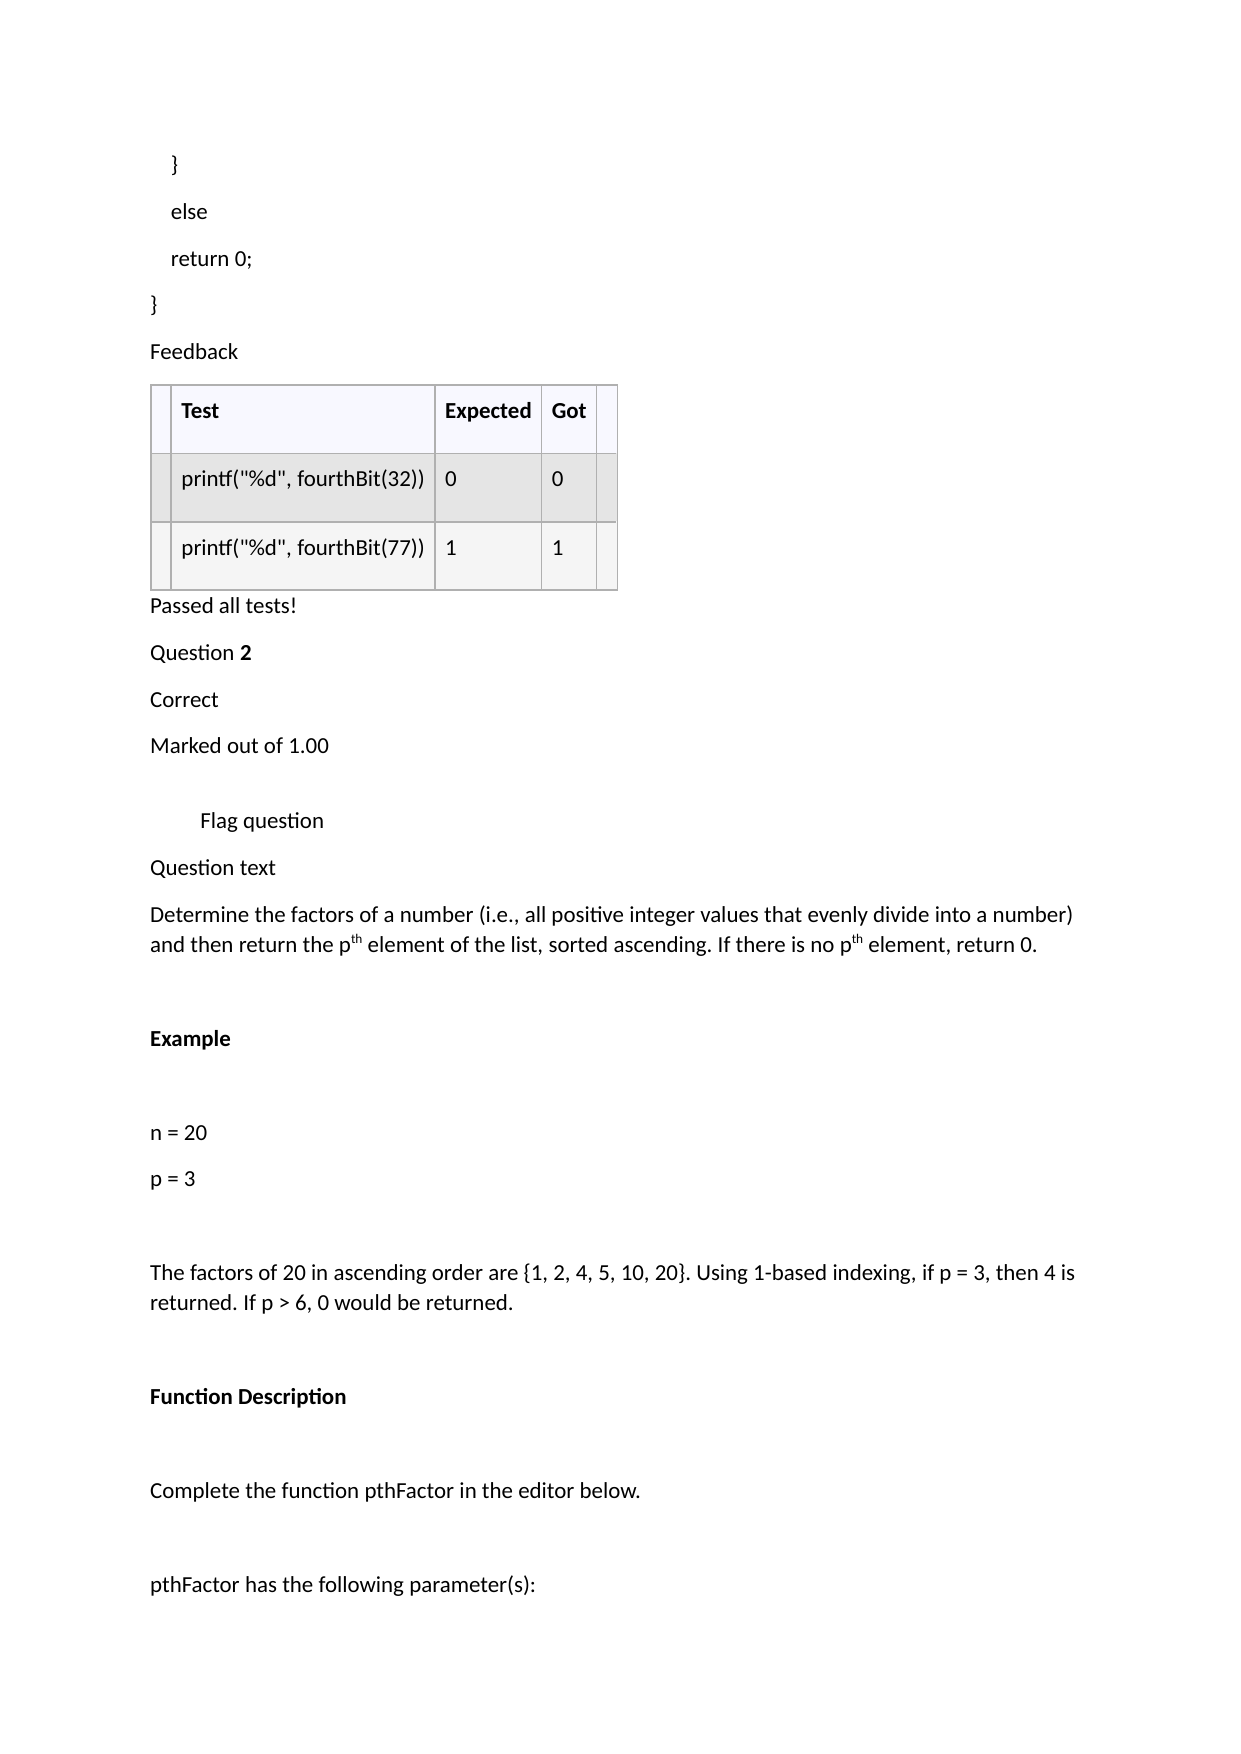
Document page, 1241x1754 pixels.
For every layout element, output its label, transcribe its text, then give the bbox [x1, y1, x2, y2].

text pthFactor has the following parameter(s): [150, 1570, 1090, 1598]
text } [150, 150, 1090, 178]
text Question 2 [150, 638, 1090, 666]
table_cell 1 [542, 523, 596, 589]
text p = 3 [150, 1164, 1090, 1193]
text Example [150, 1024, 1090, 1052]
table_header [152, 386, 170, 453]
text Determine the factors of a number (i.e., all positive integer values that evenly divide into a number) and then return the pth element of the list, sorted ascending. If there is no pth element, return 0. [150, 900, 1090, 958]
table_cell [597, 521, 617, 589]
text Complete the function pthFactor in the editor below. [150, 1476, 1090, 1504]
text Correct [150, 685, 1090, 713]
table_cell 0 [436, 454, 541, 521]
table_header Expected [436, 386, 541, 453]
text Flag question [150, 778, 1090, 834]
table_cell printf("%d", fourthBit(77)) [172, 523, 434, 589]
text n = 20 [150, 1118, 1090, 1146]
table_header Test [172, 386, 434, 453]
table_header Got [542, 386, 596, 453]
table_cell 0 [542, 454, 596, 521]
table_cell [152, 454, 170, 521]
table_cell [597, 453, 617, 521]
table_cell printf("%d", fourthBit(32)) [172, 454, 434, 521]
text The factors of 20 in ascending order are {1, 2, 4, 5, 10, 20}. Using 1-based indexing, if p = 3, then 4 is returned. If p > 6, 0 would be returned. [150, 1258, 1090, 1317]
table_header [597, 386, 617, 453]
text Feedback [150, 337, 1090, 366]
text else [150, 197, 1090, 225]
text Marked out of 1.00 [150, 732, 1090, 759]
text Function Description [150, 1382, 1090, 1410]
text return 0; [150, 244, 1090, 272]
table_cell [152, 523, 170, 589]
text Passed all tests! [150, 591, 1090, 619]
table_cell 1 [436, 523, 541, 589]
text Question text [150, 853, 1090, 881]
text } [150, 291, 1090, 319]
